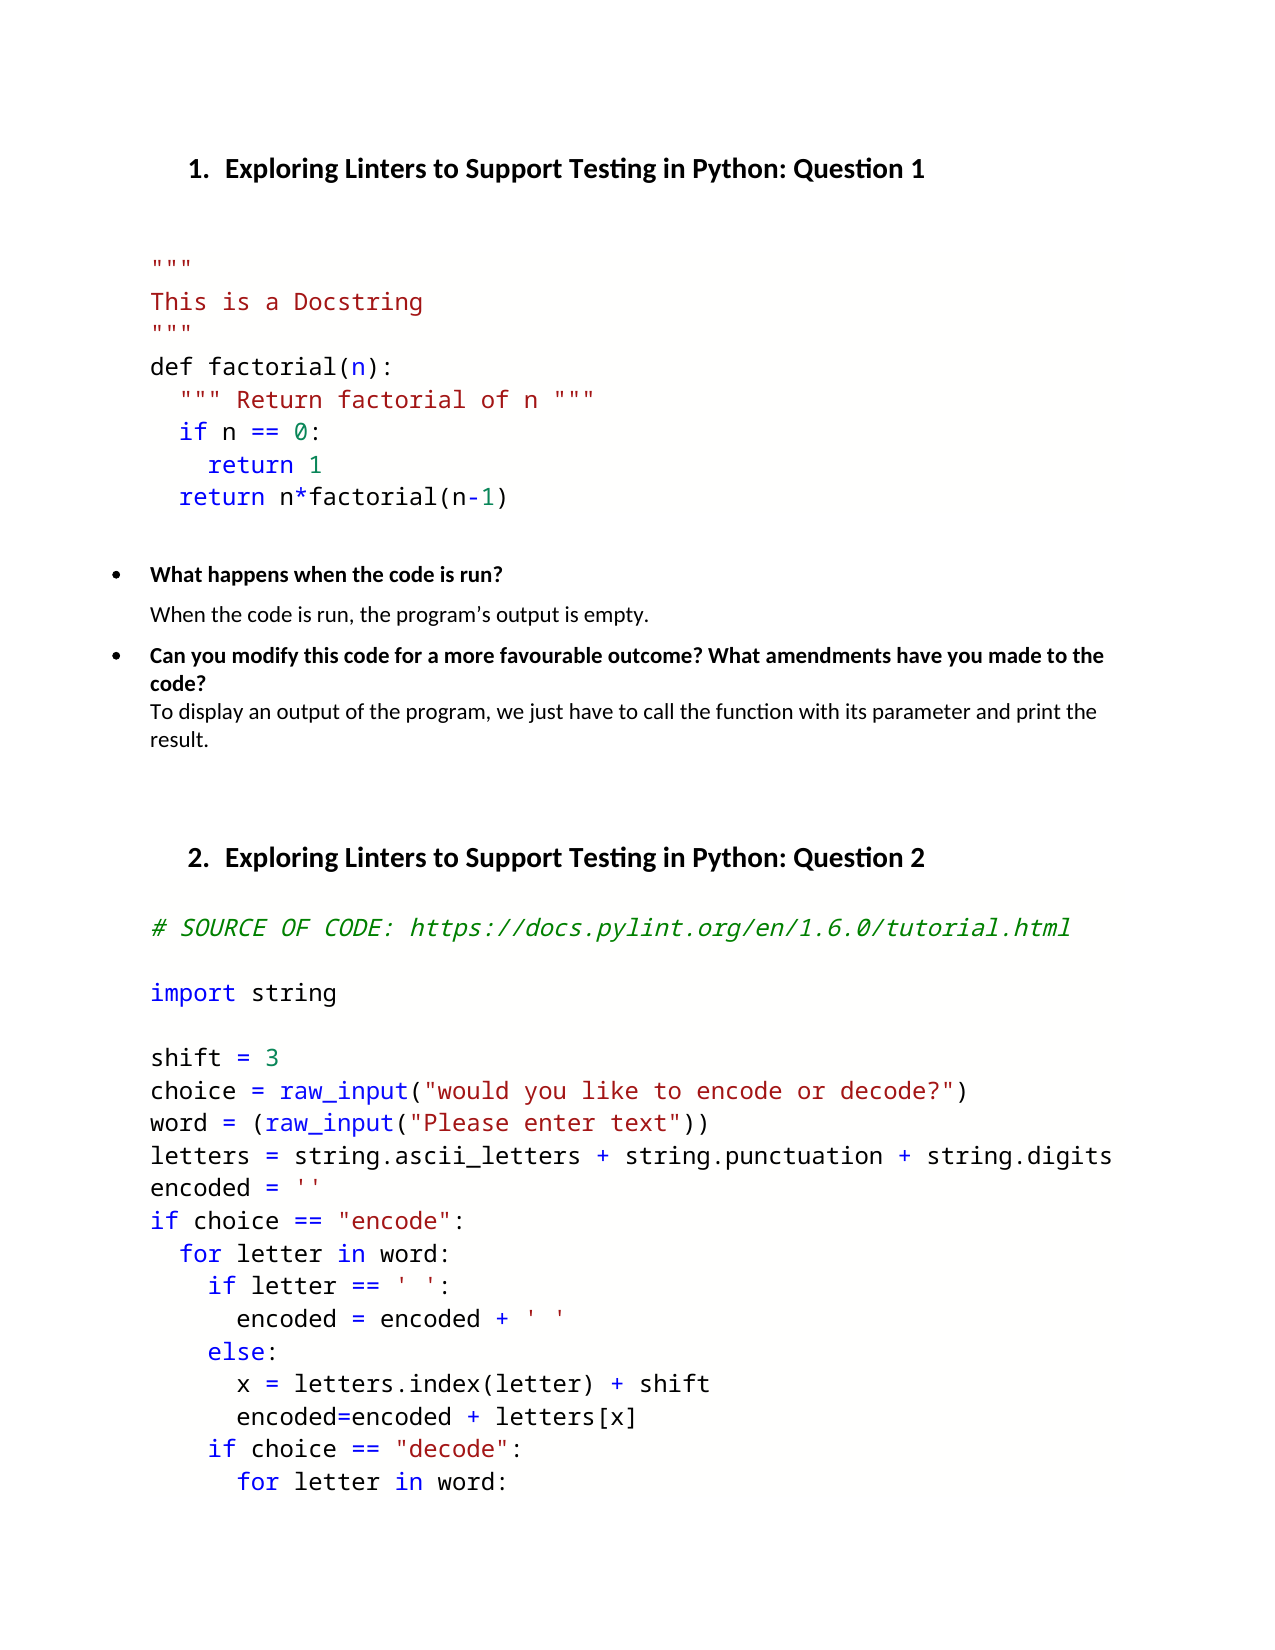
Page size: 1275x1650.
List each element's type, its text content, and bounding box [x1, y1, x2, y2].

text for letter in word: [150, 1465, 1125, 1497]
text """ [150, 252, 1125, 284]
text shift = 3 [150, 1041, 1125, 1073]
list Can you modify this code for a more favourable outcome? What amendments have you made to the code? [112, 641, 1125, 697]
text import string [150, 976, 1125, 1008]
subtitle Exploring Linters to Support Testing in Python: Question 2 [187, 839, 1125, 875]
text else: [150, 1334, 1125, 1367]
list Exploring Linters to Support Testing in Python: Question 1 [187, 150, 1125, 186]
text When the code is run, the program’s output is empty. [150, 600, 1125, 628]
text def factorial(n): [150, 350, 1125, 382]
list What happens when the code is run? [112, 560, 1125, 588]
text return 1 [150, 448, 1125, 480]
text letters = string.ascii_letters + string.punctuation + string.digits [150, 1139, 1125, 1171]
text for letter in word: [150, 1236, 1125, 1269]
text This is a Docstring [150, 284, 1125, 317]
text if n == 0: [150, 415, 1125, 448]
text if letter == ' ': [150, 1269, 1125, 1302]
text """ [150, 317, 1125, 350]
text word = (raw_input("Please enter text")) [150, 1106, 1125, 1139]
text encoded = encoded + ' ' [150, 1302, 1125, 1334]
text encoded=encoded + letters[x] [150, 1399, 1125, 1432]
text return n*factorial(n-1) [150, 480, 1125, 513]
text if choice == "encode": [150, 1204, 1125, 1236]
text To display an output of the program, we just have to call the function with its parameter and print the result. [150, 697, 1125, 753]
text x = letters.index(letter) + shift [150, 1367, 1125, 1399]
text encoded = '' [150, 1171, 1125, 1204]
text if choice == "decode": [150, 1432, 1125, 1465]
text choice = raw_input("would you like to encode or decode?") [150, 1073, 1125, 1106]
text # SOURCE OF CODE: https://docs.pylint.org/en/1.6.0/tutorial.html [150, 910, 1125, 943]
text """ Return factorial of n """ [150, 382, 1125, 415]
